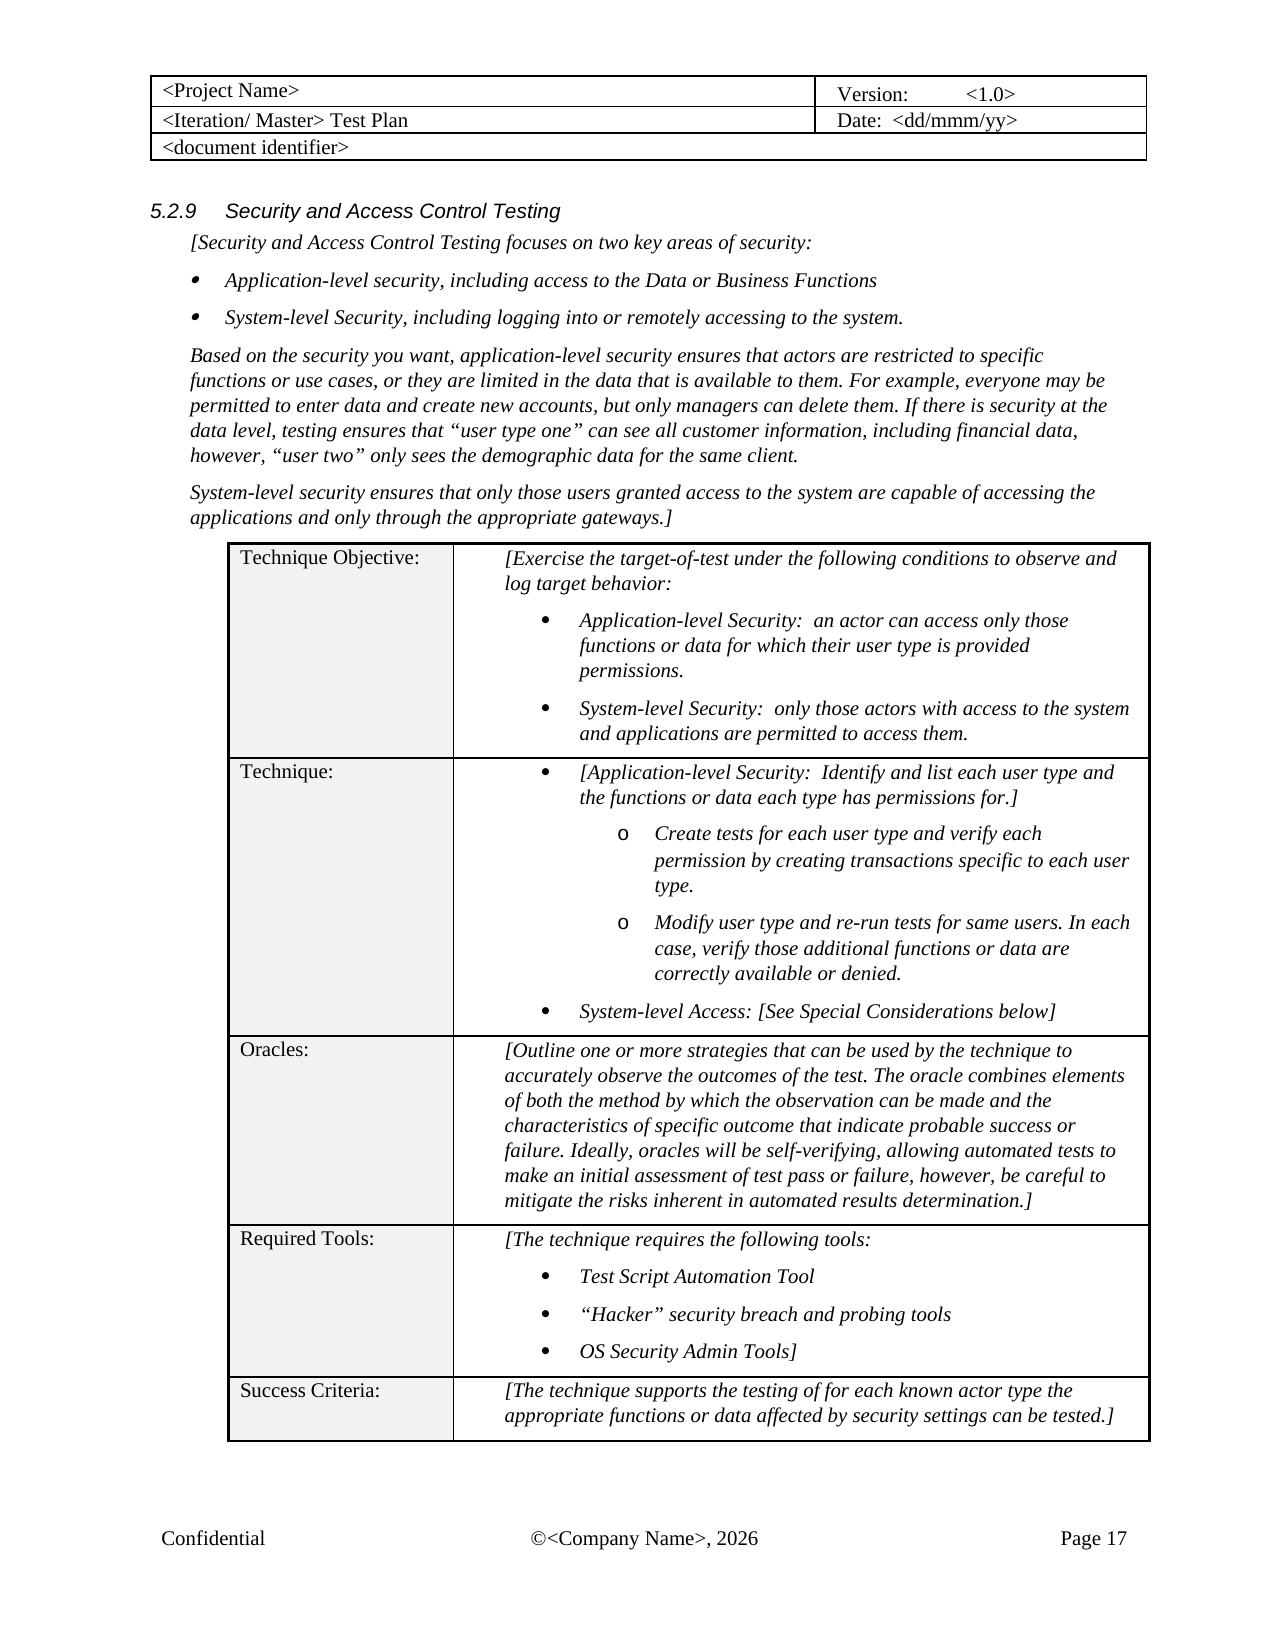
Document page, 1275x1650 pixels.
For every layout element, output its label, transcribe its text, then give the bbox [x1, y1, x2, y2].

table_header [Exercise the target-of-test under the following conditions to observe and log target behavior: Application-level Security: an actor can access only those functions or data for which their user type is provided permissions. System-level Security: only those actors with access to the system and applications are permitted to access them. [454, 545, 1148, 757]
table_cell Success Criteria: [230, 1378, 453, 1440]
text System-level Security, including logging into or remotely accessing to the system. [190, 304, 1125, 329]
text [Security and Access Control Testing focuses on two key areas of security: [190, 229, 1125, 254]
table_cell [The technique supports the testing of for each known actor type the appropriate functions or data affected by security settings can be tested.] [454, 1378, 1148, 1440]
table_cell [Outline one or more strategies that can be used by the technique to accurately observe the outcomes of the test. The oracle combines elements of both the method by which the observation can be made and the characteristics of specific outcome that indicate probable success or failure. Ideally, oracles will be self-verifying, allowing automated tests to make an initial assessment of test pass or failure, however, be careful to mitigate the risks inherent in automated results determination.] [454, 1037, 1148, 1224]
text Application-level security, including access to the Data or Business Functions [190, 267, 1125, 292]
table_header Technique Objective: [230, 545, 453, 757]
table_cell Oracles: [230, 1037, 453, 1224]
text Based on the security you want, application-level security ensures that actors are restricted to specific functions or use cases, or they are limited in the data that is available to them. For example, everyone may be permitted to enter data and create new accounts, but only managers can delete them. If there is security at the data level, testing ensures that “user type one” can see all customer information, including financial data, however, “user two” only sees the demographic data for the same client. [190, 342, 1125, 467]
table_cell [The technique requires the following tools: Test Script Automation Tool “Hacker” security breach and probing tools OS Security Admin Tools] [454, 1226, 1148, 1376]
subtitle Security and Access Control Testing [150, 198, 1125, 223]
table_cell [Application-level Security: Identify and list each user type and the functions or data each type has permissions for.] Create tests for each user type and verify each permission by creating transactions specific to each user type. Modify user type and re-run tests for same users. In each case, verify those additional functions or data are correctly available or denied. System-level Access: [See Special Considerations below] [454, 759, 1148, 1035]
table_cell Required Tools: [230, 1226, 453, 1376]
text System-level security ensures that only those users granted access to the system are capable of accessing the applications and only through the appropriate gateways.] [190, 479, 1125, 529]
table_cell Technique: [230, 759, 453, 1035]
